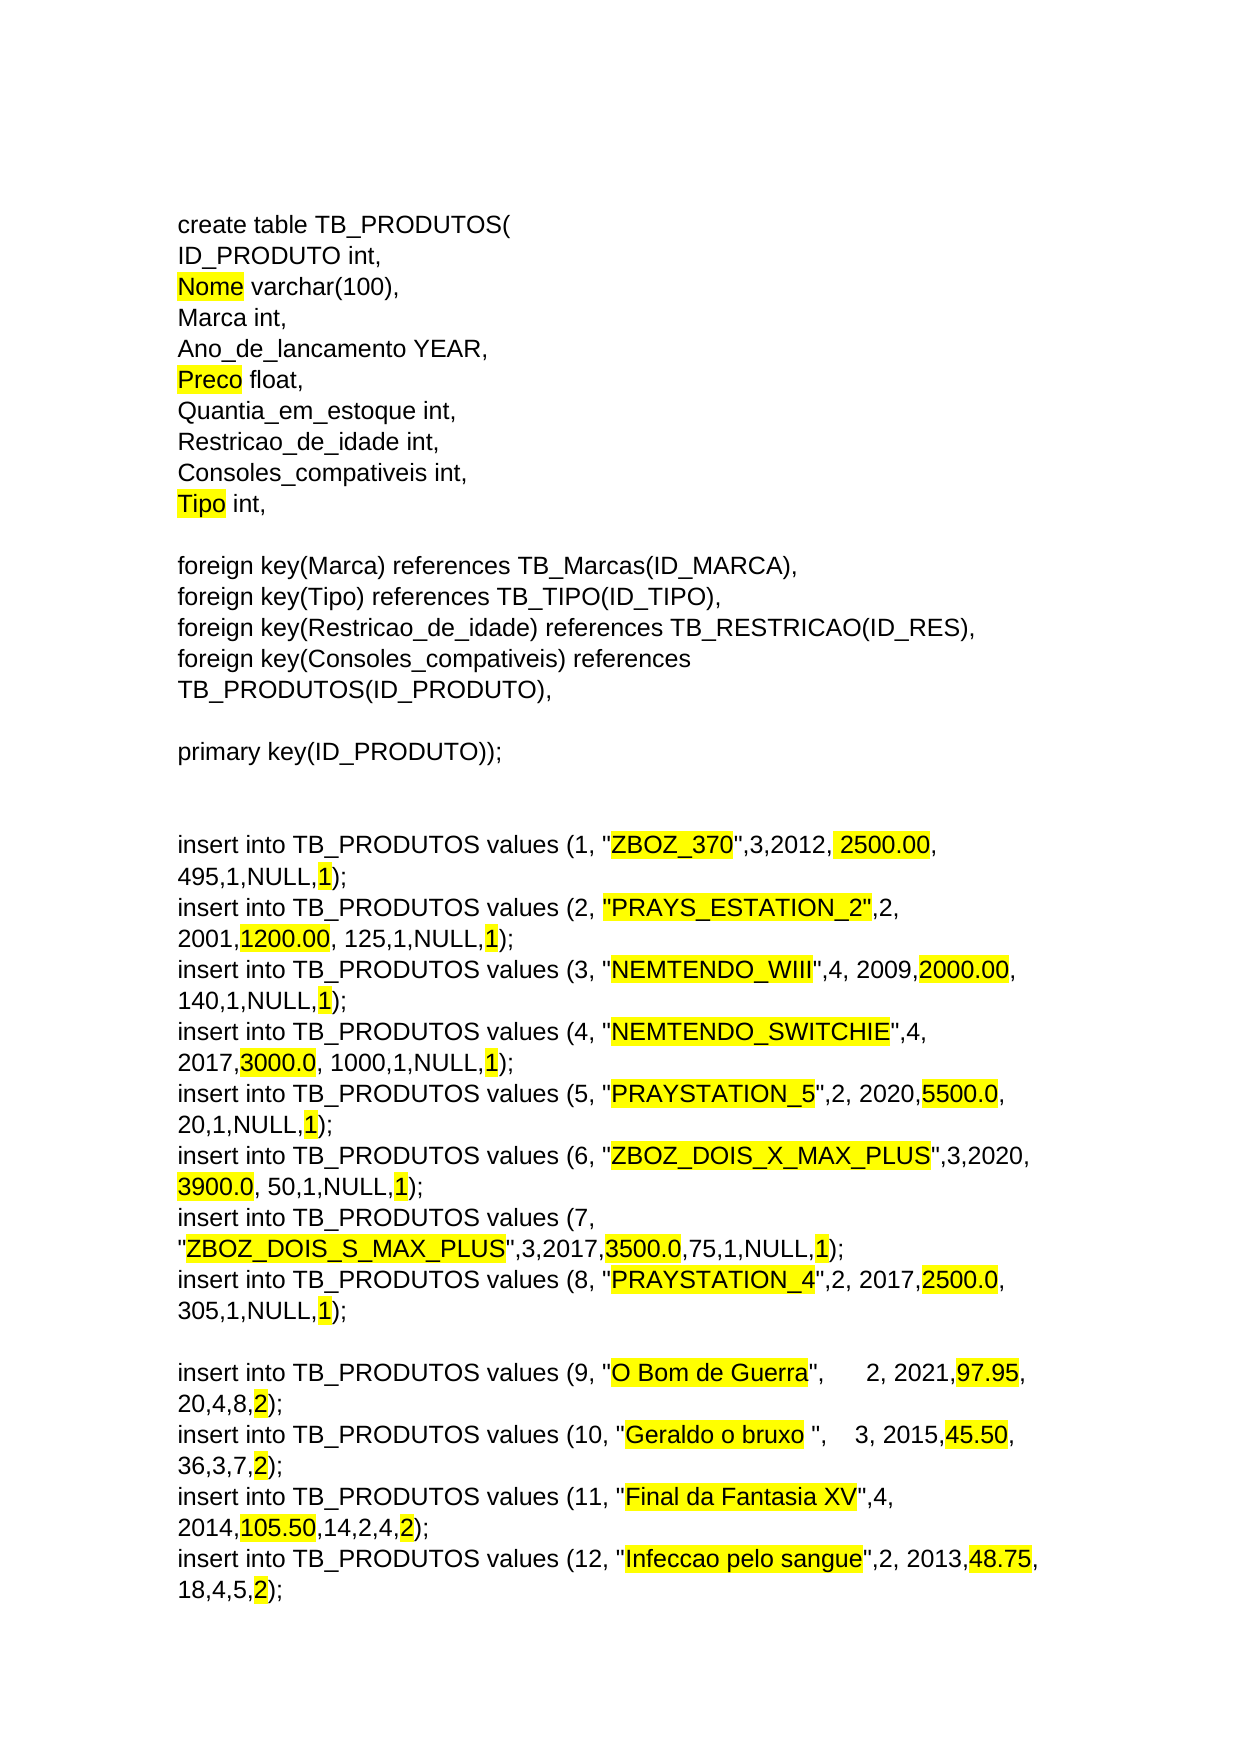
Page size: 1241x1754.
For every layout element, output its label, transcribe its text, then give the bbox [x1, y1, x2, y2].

text insert into TB_PRODUTOS values (4, "NEMTENDO_SWITCHIE",4, 2017,3000.0, 1000,1,NULL,1); [177, 1017, 1063, 1077]
text Restricao_de_idade int, [177, 427, 1063, 456]
text foreign key(Consoles_compativeis) references TB_PRODUTOS(ID_PRODUTO), [177, 644, 1063, 704]
text create table TB_PRODUTOS( [177, 210, 1063, 238]
text insert into TB_PRODUTOS values (11, "Final da Fantasia XV",4, 2014,105.50,14,2,4,2); [177, 1482, 1063, 1542]
text insert into TB_PRODUTOS values (10, "Geraldo o bruxo ", 3, 2015,45.50, 36,3,7,2); [177, 1420, 1063, 1480]
text insert into TB_PRODUTOS values (12, "Infeccao pelo sangue",2, 2013,48.75, 18,4,5,2); [177, 1544, 1063, 1604]
text foreign key(Tipo) references TB_TIPO(ID_TIPO), [177, 582, 1063, 611]
text foreign key(Marca) references TB_Marcas(ID_MARCA), [177, 551, 1063, 580]
text primary key(ID_PRODUTO)); [177, 737, 1063, 766]
text Tipo int, [226, 489, 1063, 518]
text insert into TB_PRODUTOS values (8, "PRAYSTATION_4",2, 2017,2500.0, 305,1,NULL,1); [177, 1265, 1063, 1325]
text insert into TB_PRODUTOS values (2, "PRAYS_ESTATION_2",2, 2001,1200.00, 125,1,NULL,1); [177, 893, 1063, 952]
text insert into TB_PRODUTOS values (7, "ZBOZ_DOIS_S_MAX_PLUS",3,2017,3500.0,75,1,NULL,1); [177, 1203, 1063, 1263]
text Preco float, [242, 365, 1063, 394]
text insert into TB_PRODUTOS values (3, "NEMTENDO_WIII",4, 2009,2000.00, 140,1,NULL,1); [177, 955, 1063, 1014]
text insert into TB_PRODUTOS values (6, "ZBOZ_DOIS_X_MAX_PLUS",3,2020, 3900.0, 50,1,NULL,1); [177, 1141, 1063, 1201]
text Quantia_em_estoque int, [177, 396, 1063, 425]
text insert into TB_PRODUTOS values (9, "O Bom de Guerra", 2, 2021,97.95, 20,4,8,2); [177, 1358, 1063, 1418]
text insert into TB_PRODUTOS values (5, "PRAYSTATION_5",2, 2020,5500.0, 20,1,NULL,1); [177, 1079, 1063, 1139]
text Marca int, [177, 303, 1063, 332]
text insert into TB_PRODUTOS values (1, "ZBOZ_370",3,2012, 2500.00, 495,1,NULL,1); [177, 831, 1063, 890]
text Ano_de_lancamento YEAR, [177, 334, 1063, 363]
text foreign key(Restricao_de_idade) references TB_RESTRICAO(ID_RES), [177, 613, 1063, 642]
text Nome varchar(100), [244, 272, 1063, 301]
text ID_PRODUTO int, [177, 241, 1063, 269]
text Consoles_compativeis int, [177, 458, 1063, 487]
